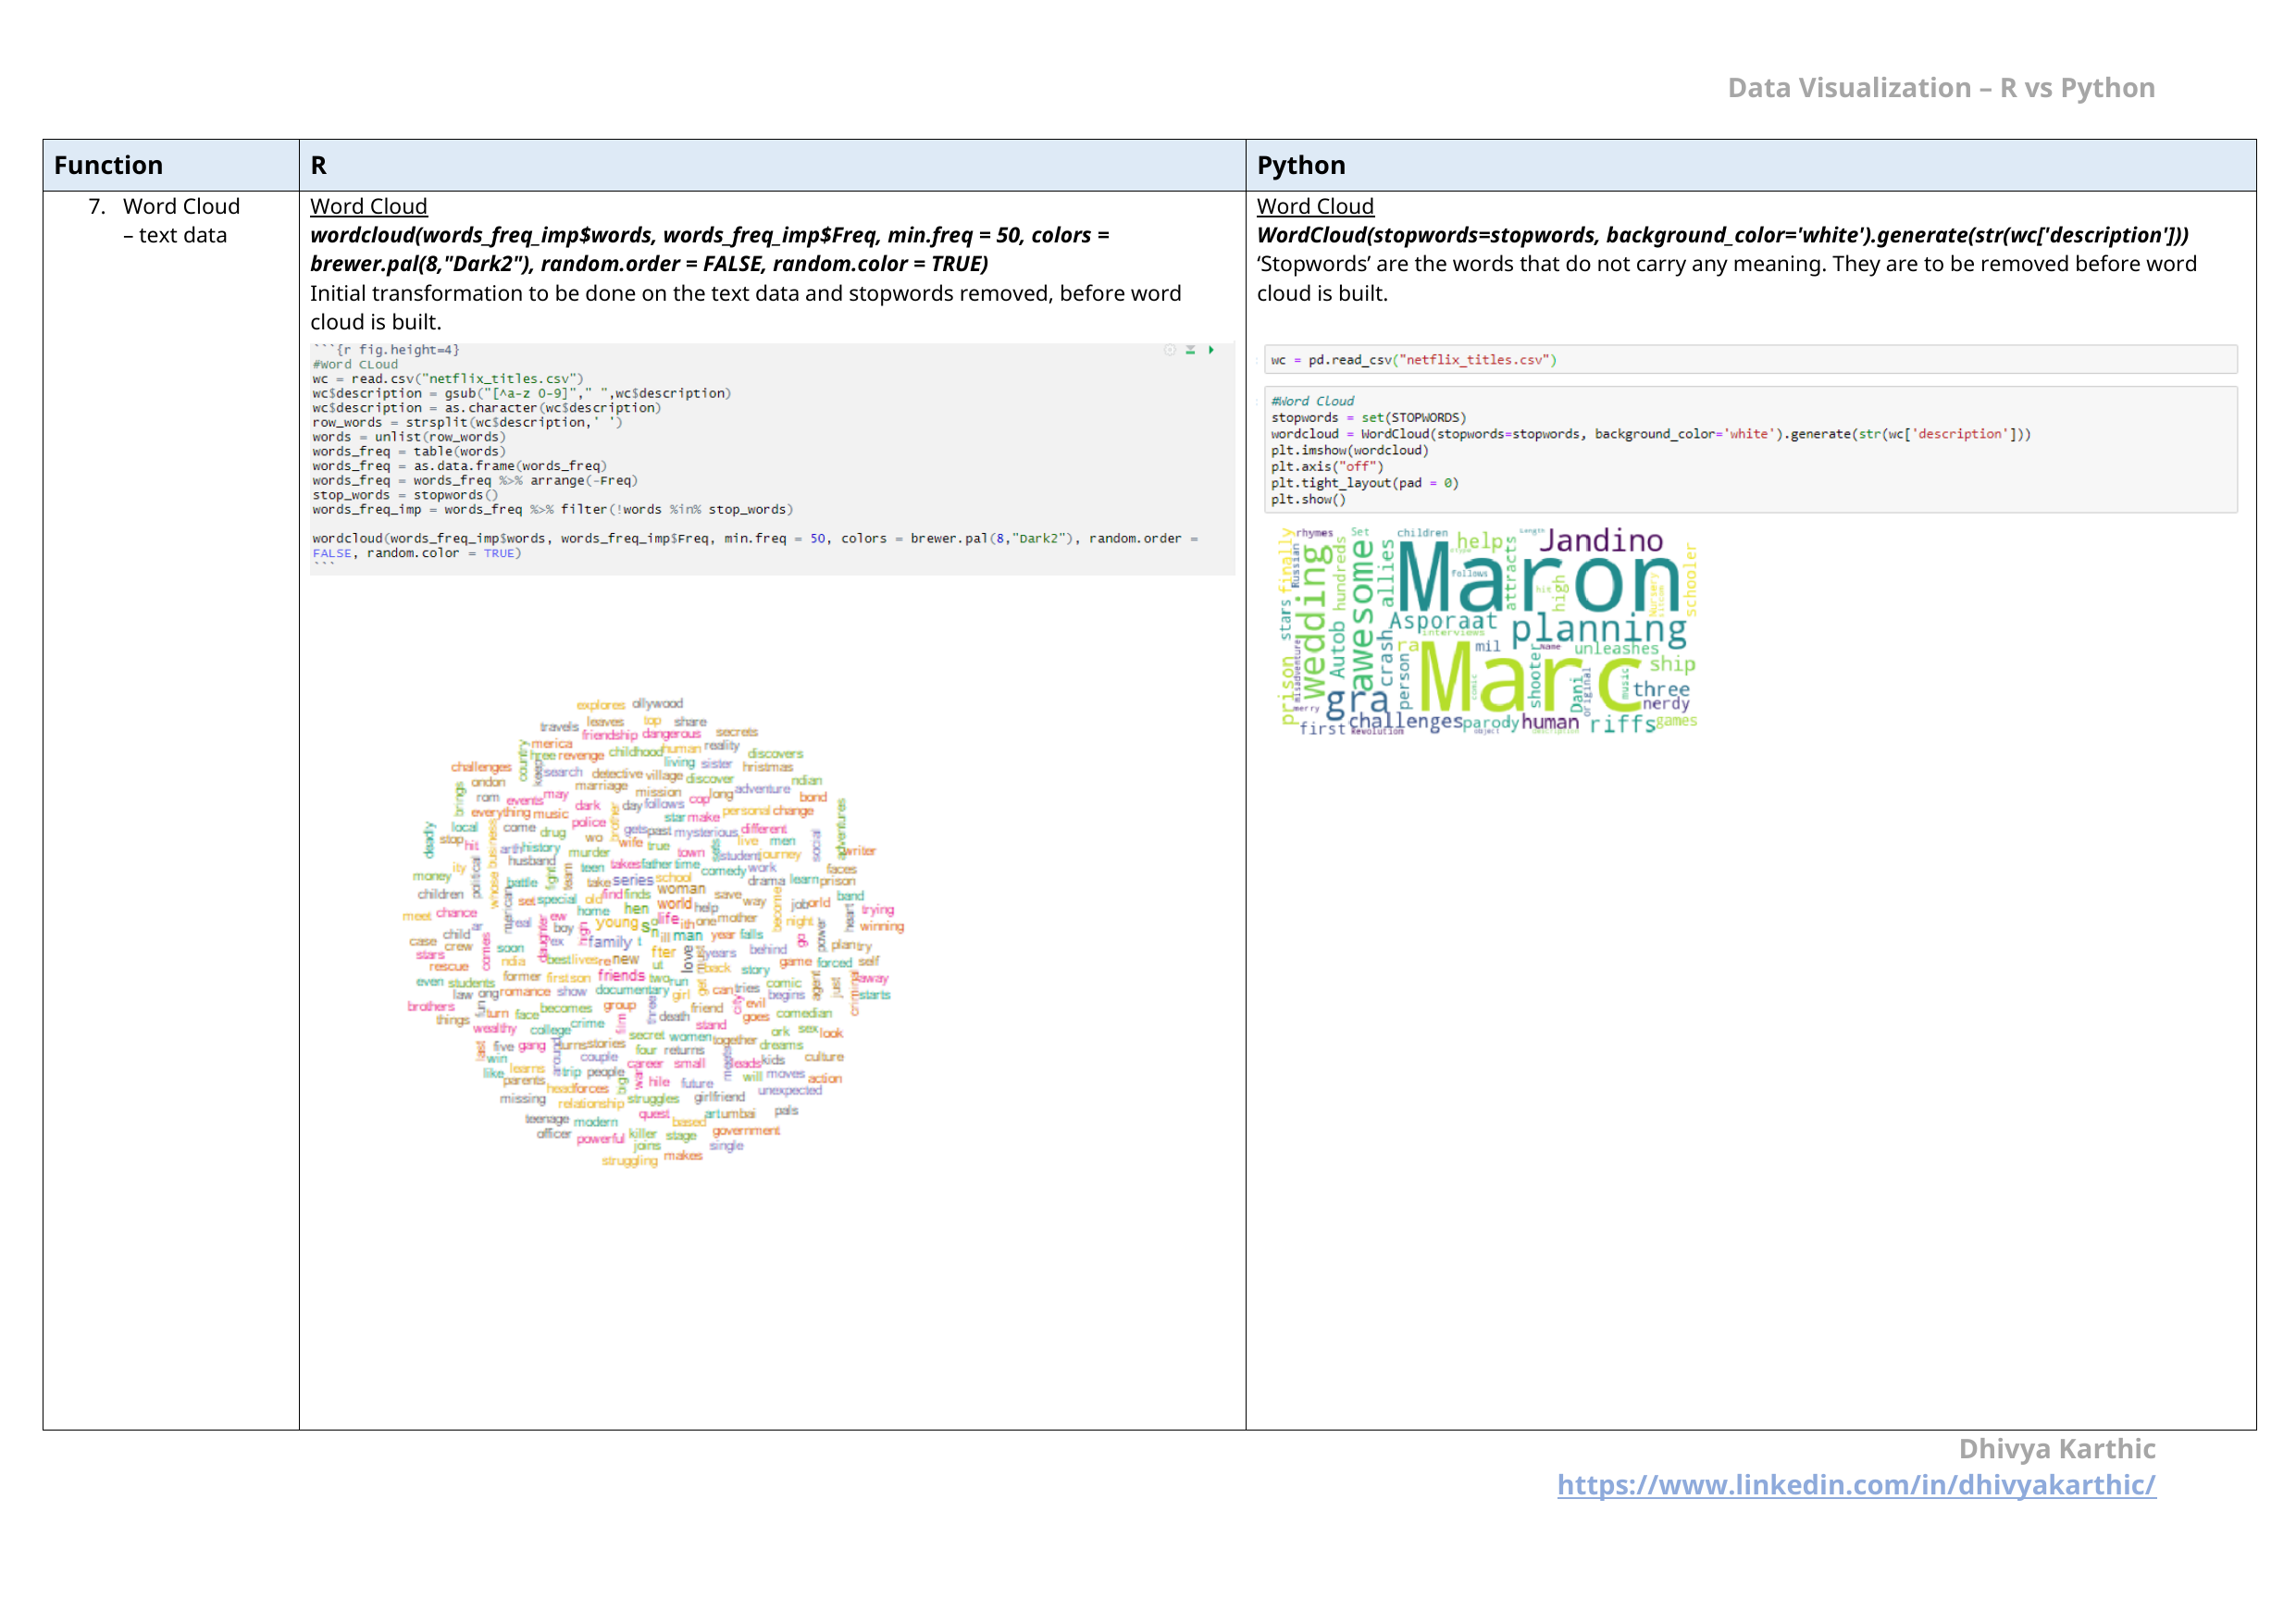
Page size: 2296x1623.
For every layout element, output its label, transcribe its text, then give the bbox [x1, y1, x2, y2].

picture [310, 341, 1235, 576]
table_cell Word Cloud WordCloud(stopwords=stopwords, background_color='white').generate(str(wc['description'])) ‘Stopwords’ are the words that do not carry any meaning. They are to be removed before word cloud is built. [1247, 192, 2256, 1430]
table_cell Word Cloud wordcloud(words_freq_imp$words, words_freq_imp$Freq, min.freq = 50, colors = brewer.pal(8,"Dark2"), random.order = FALSE, random.color = TRUE) Initial transformation to be done on the text data and stopwords removed, before word cloud is built. [300, 192, 1246, 1430]
table_header Python [1247, 140, 2256, 191]
table_cell Word Cloud – text data [43, 192, 299, 1430]
picture [1256, 336, 2247, 755]
table_header R [300, 140, 1246, 191]
picture [331, 650, 957, 1196]
table_header Function [43, 140, 299, 191]
